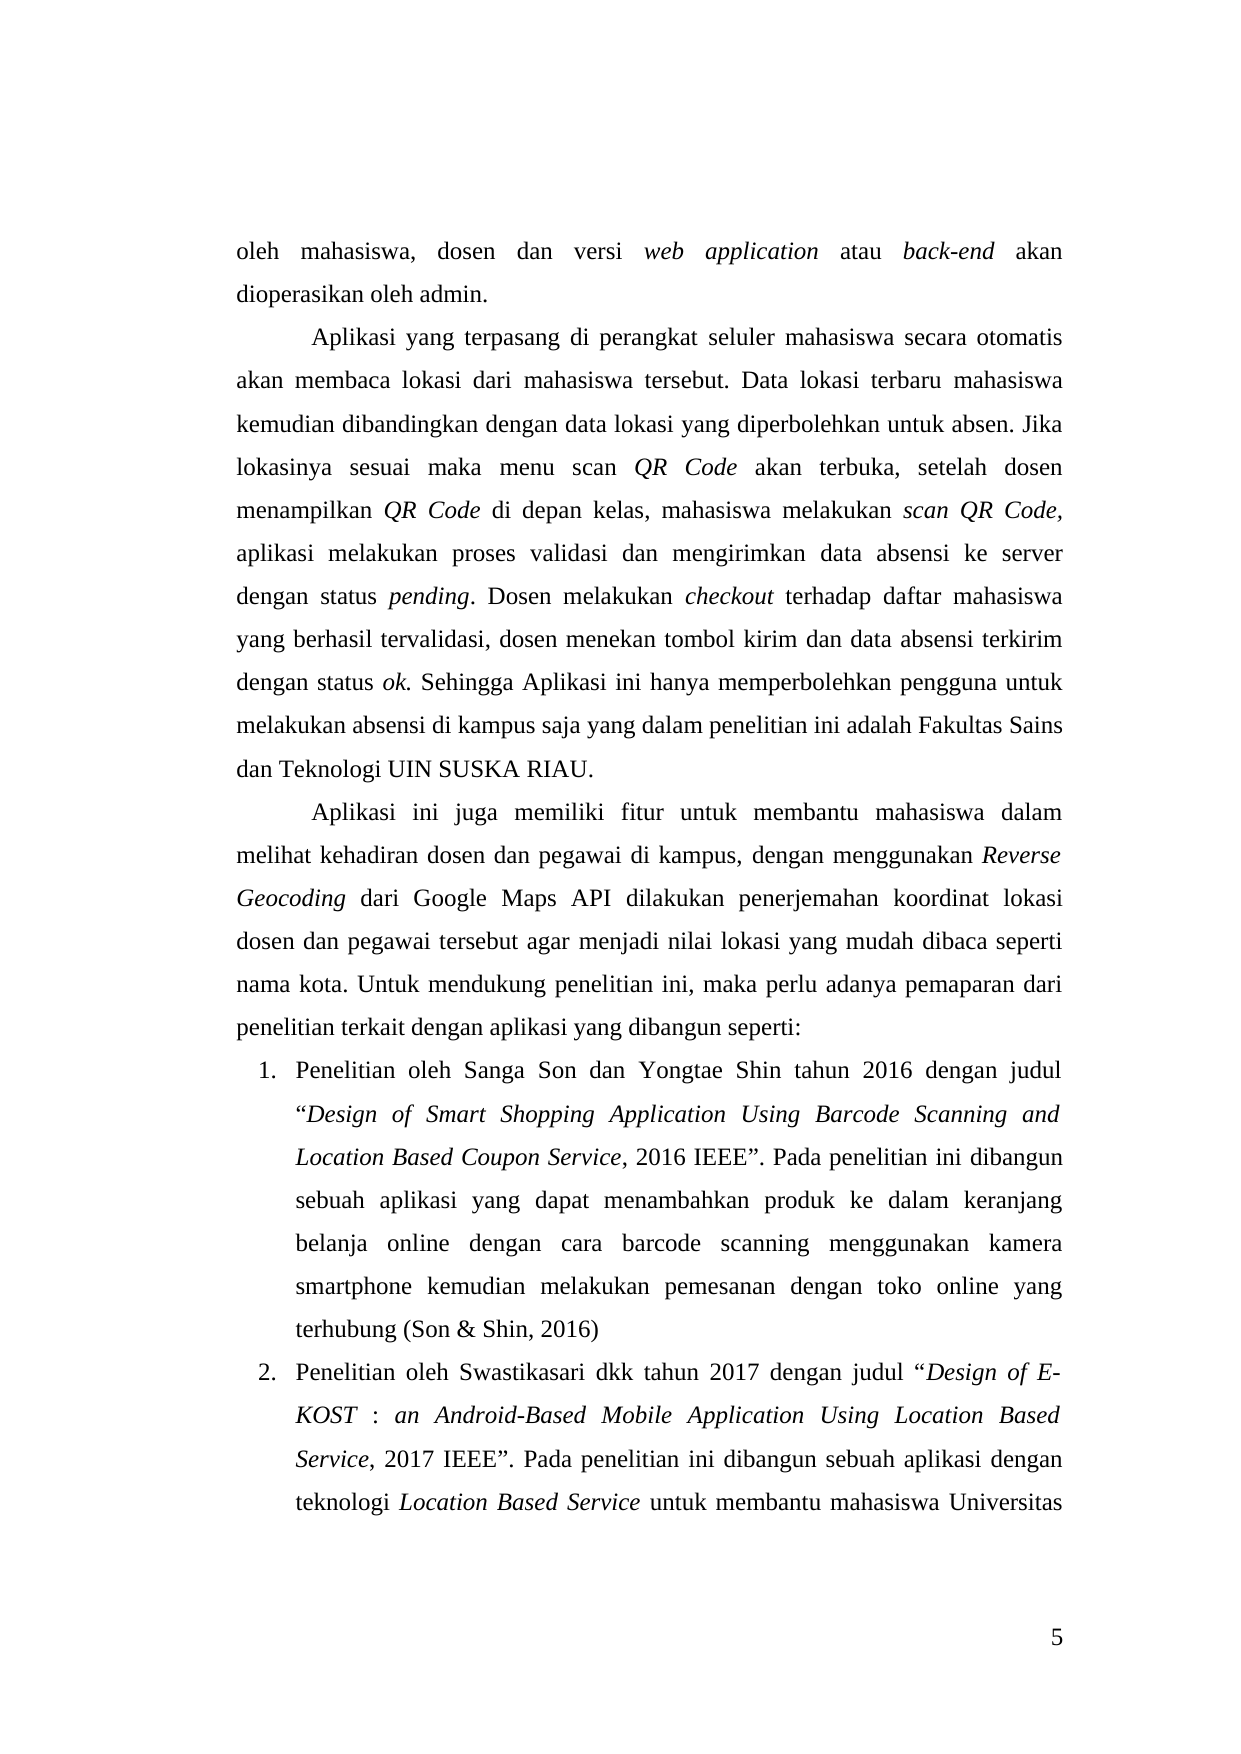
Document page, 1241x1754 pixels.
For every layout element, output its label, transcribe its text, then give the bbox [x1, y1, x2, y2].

list Penelitian oleh Sanga Son dan Yongtae Shin tahun 2016 dengan judul “Design of Smart Shopping Application Using Barcode Scanning and Location Based Coupon Service, 2016 IEEE”. Pada penelitian ini dibangun sebuah aplikasi yang dapat menambahkan produk ke dalam keranjang belanja online dengan cara barcode scanning menggunakan kamera smartphone kemudian melakukan pemesanan dengan toko online yang terhubung (Son & Shin, 2016) [258, 1056, 1063, 1343]
text Aplikasi ini juga memiliki fitur untuk membantu mahasiswa dalam melihat kehadiran dosen dan pegawai di kampus, dengan menggunakan Reverse Geocoding dari Google Maps API dilakukan penerjemahan koordinat lokasi dosen dan pegawai tersebut agar menjadi nilai lokasi yang mudah dibaca seperti nama kota. Untuk mendukung penelitian ini, maka perlu adanya pemaparan dari penelitian terkait dengan aplikasi yang dibangun seperti: [236, 797, 1063, 1041]
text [236, 236, 1063, 308]
text Aplikasi yang terpasang di perangkat seluler mahasiswa secara otomatis akan membaca lokasi dari mahasiswa tersebut. Data lokasi terbaru mahasiswa kemudian dibandingkan dengan data lokasi yang diperbolehkan untuk absen. Jika lokasinya sesuai maka menu scan QR Code akan terbuka, setelah dosen menampilkan QR Code di depan kelas, mahasiswa melakukan scan QR Code, aplikasi melakukan proses validasi dan mengirimkan data absensi ke server dengan status pending. Dosen melakukan checkout terhadap daftar mahasiswa yang berhasil tervalidasi, dosen menekan tombol kirim dan data absensi terkirim dengan status ok. Sehingga Aplikasi ini hanya memperbolehkan pengguna untuk melakukan absensi di kampus saja yang dalam penelitian ini adalah Fakultas Sains dan Teknologi UIN SUSKA RIAU. [236, 322, 1063, 782]
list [258, 1357, 1063, 1516]
